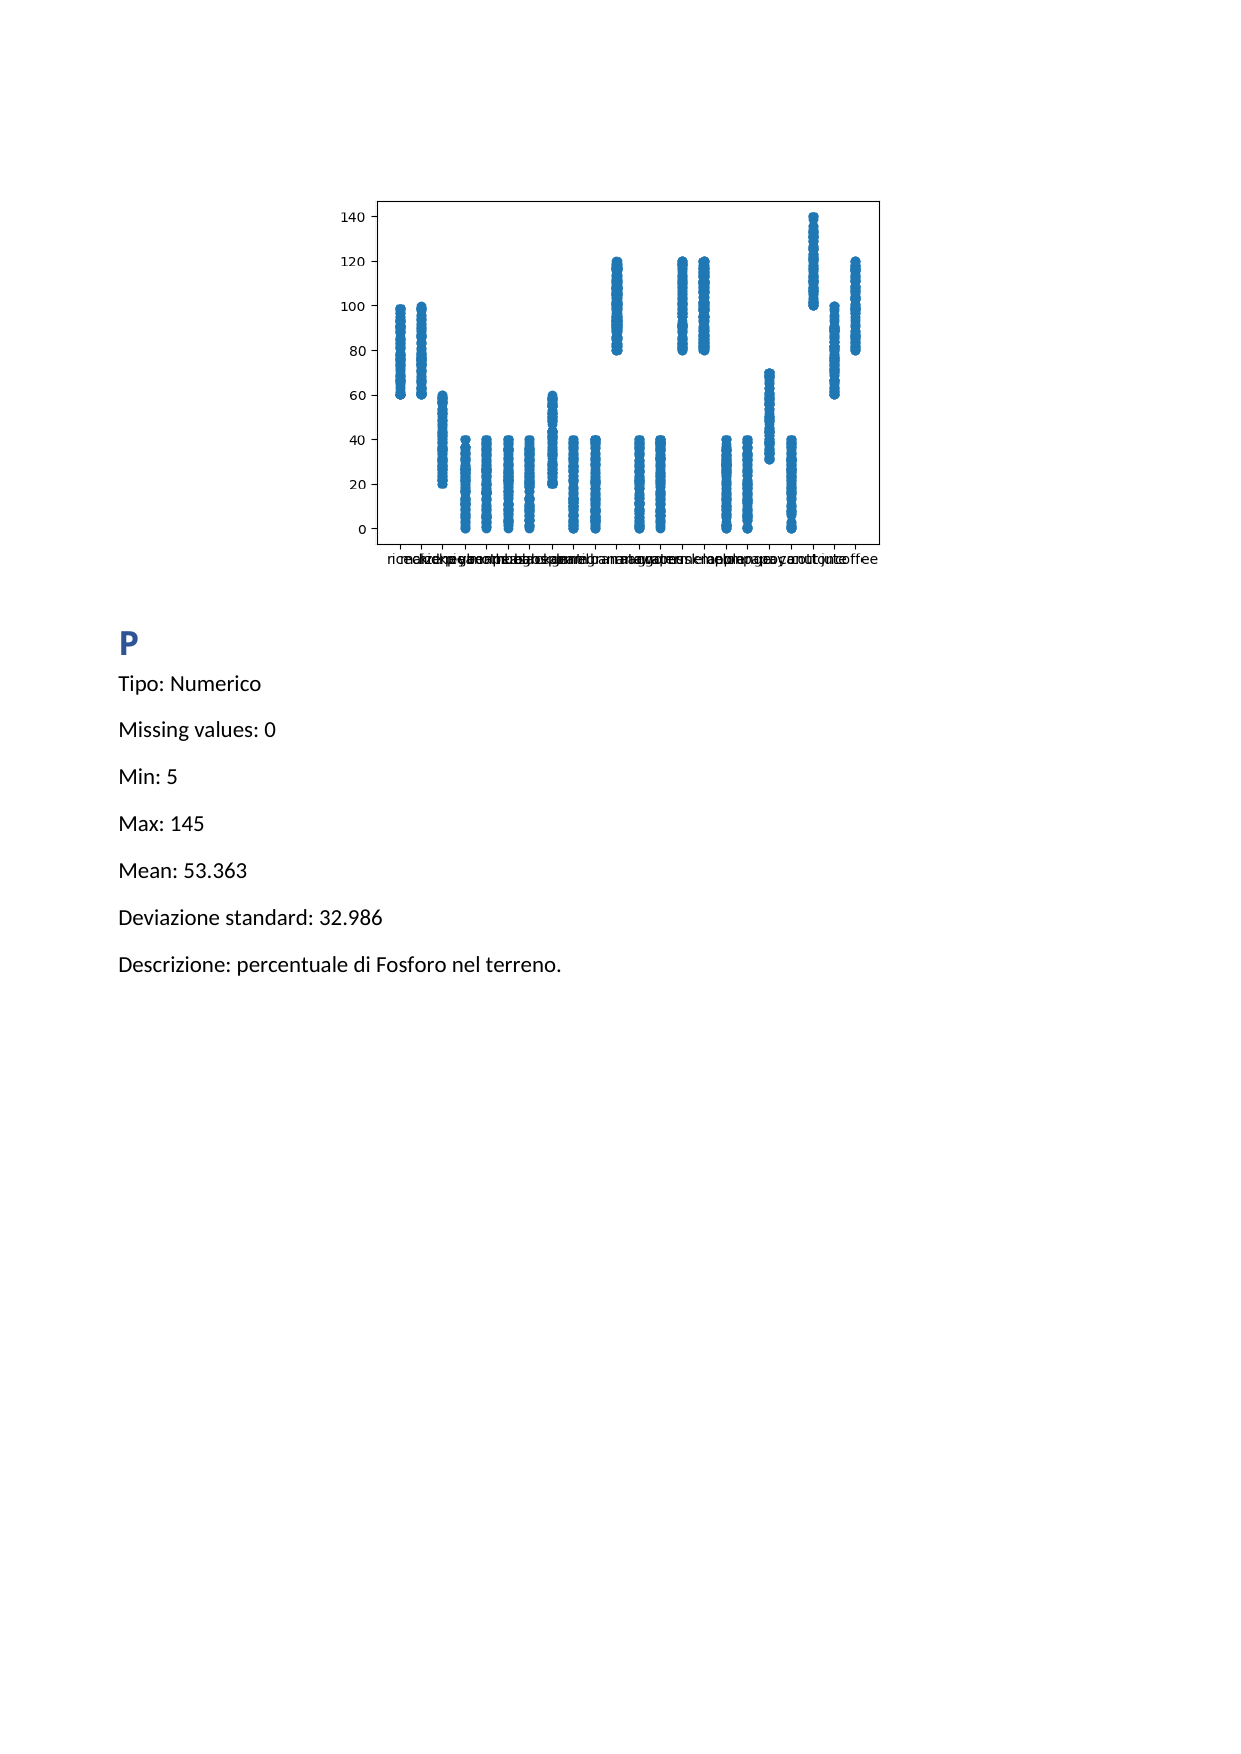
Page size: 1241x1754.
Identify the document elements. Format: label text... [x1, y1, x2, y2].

text Min: 5 [118, 762, 1122, 791]
text Deviazione standard: 32.986 [118, 903, 1122, 931]
text Descrizione: percentuale di Fosforo nel terreno. [118, 950, 1122, 978]
subtitle P [118, 620, 1122, 665]
text Missing values: 0 [118, 716, 1122, 744]
picture [296, 147, 944, 593]
text Tipo: Numerico [118, 669, 1122, 697]
text Max: 145 [118, 809, 1122, 837]
text Mean: 53.363 [118, 856, 1122, 884]
